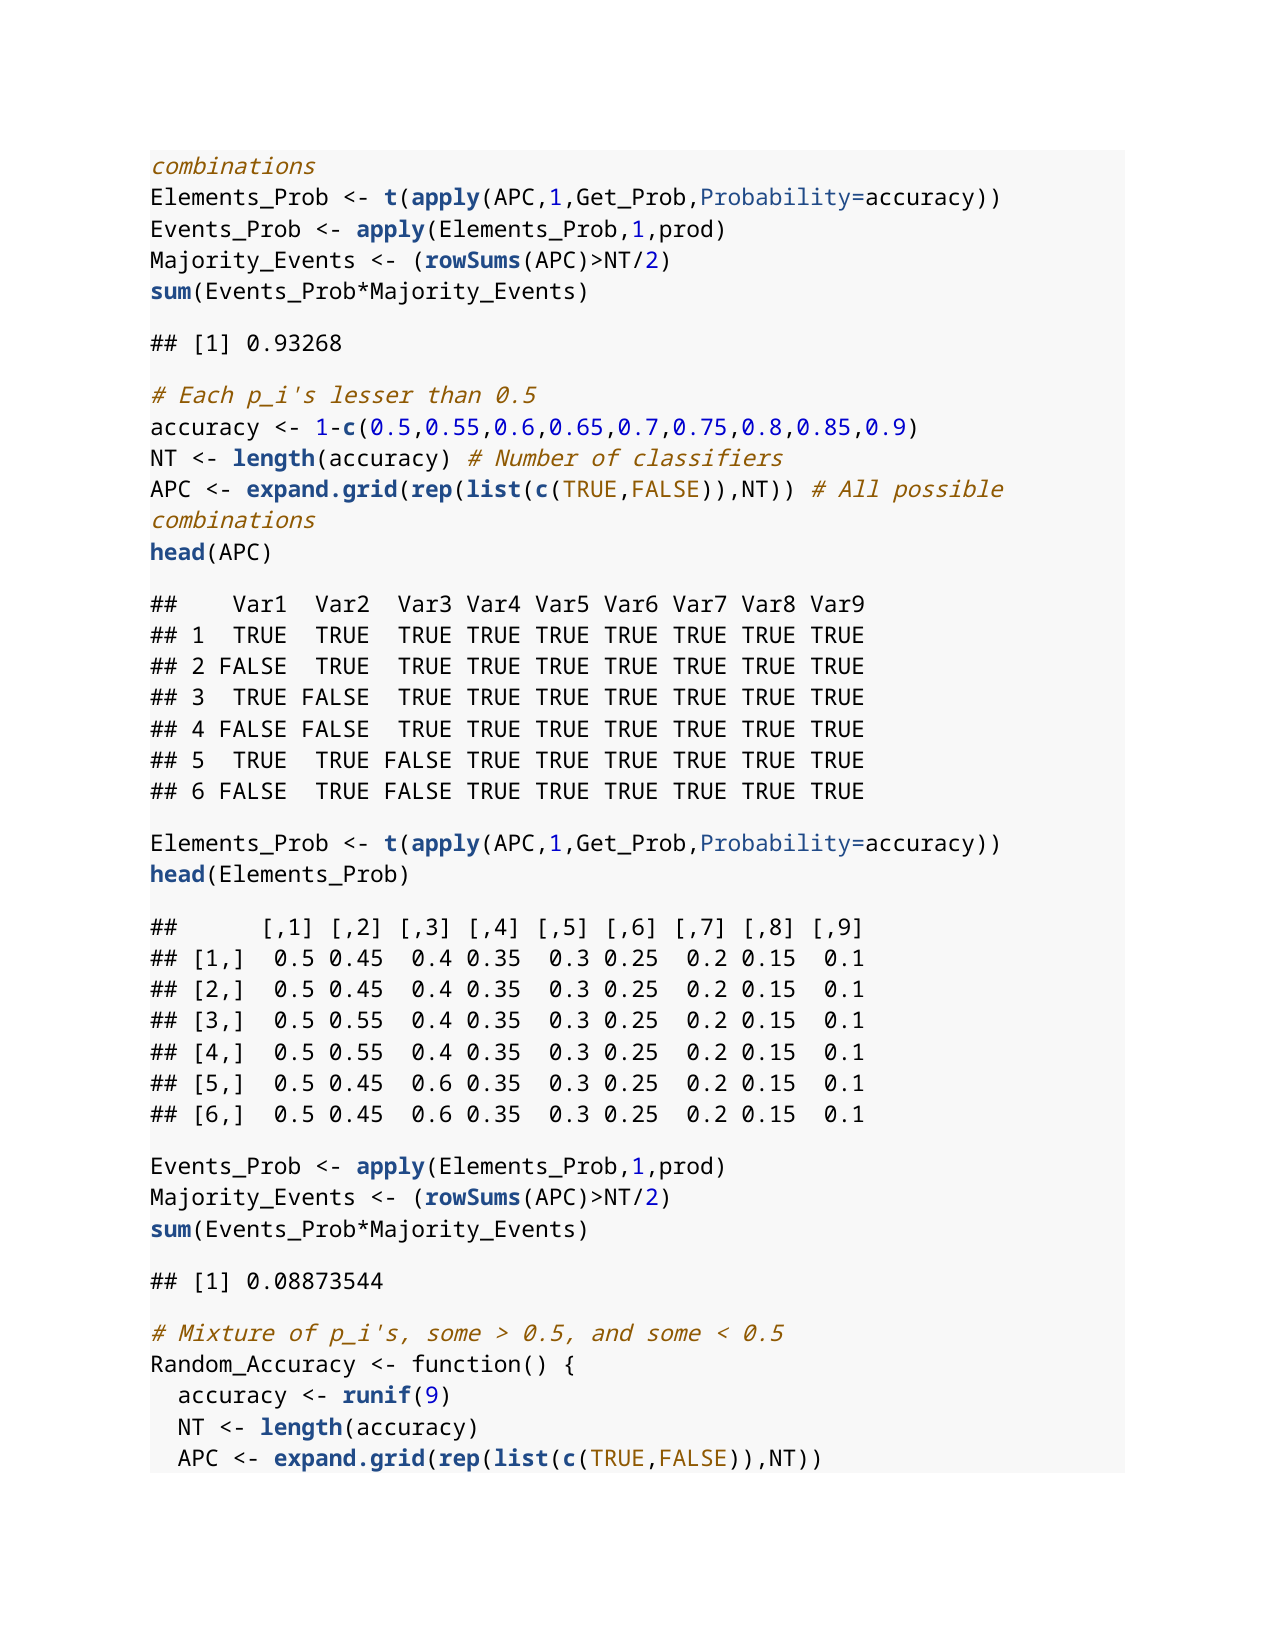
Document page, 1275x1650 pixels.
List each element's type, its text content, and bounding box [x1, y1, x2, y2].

text Events_Prob <- apply(Elements_Prob,1,prod) Majority_Events <- (rowSums(APC)>NT/2) sum(Events_Prob*Majority_Events) [150, 1150, 1125, 1244]
text ## [1] 0.93268 [150, 327, 1125, 358]
text ## Var1 Var2 Var3 Var4 Var5 Var6 Var7 Var8 Var9 ## 1 TRUE TRUE TRUE TRUE TRUE TRUE TRUE TRUE TRUE ## 2 FALSE TRUE TRUE TRUE TRUE TRUE TRUE TRUE TRUE ## 3 TRUE FALSE TRUE TRUE TRUE TRUE TRUE TRUE TRUE ## 4 FALSE FALSE TRUE TRUE TRUE TRUE TRUE TRUE TRUE ## 5 TRUE TRUE FALSE TRUE TRUE TRUE TRUE TRUE TRUE ## 6 FALSE TRUE FALSE TRUE TRUE TRUE TRUE TRUE TRUE [150, 587, 1125, 806]
text ## [,1] [,2] [,3] [,4] [,5] [,6] [,7] [,8] [,9] ## [1,] 0.5 0.45 0.4 0.35 0.3 0.25 0.2 0.15 0.1 ## [2,] 0.5 0.45 0.4 0.35 0.3 0.25 0.2 0.15 0.1 ## [3,] 0.5 0.55 0.4 0.35 0.3 0.25 0.2 0.15 0.1 ## [4,] 0.5 0.55 0.4 0.35 0.3 0.25 0.2 0.15 0.1 ## [5,] 0.5 0.45 0.6 0.35 0.3 0.25 0.2 0.15 0.1 ## [6,] 0.5 0.45 0.6 0.35 0.3 0.25 0.2 0.15 0.1 [150, 910, 1125, 1129]
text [150, 150, 1125, 306]
text Elements_Prob <- t(apply(APC,1,Get_Prob,Probability=accuracy)) head(Elements_Prob) [411, 827, 1125, 889]
text # Each p_i's lesser than 0.5 accuracy <- 1-c(0.5,0.55,0.6,0.65,0.7,0.75,0.8,0.85,0.9) NT <- length(accuracy) # Number of classifiers APC <- expand.grid(rep(list(c(TRUE,FALSE)),NT)) # All possible combinations head(APC) [274, 379, 1125, 567]
text ## [1] 0.08873544 [150, 1264, 1125, 1296]
